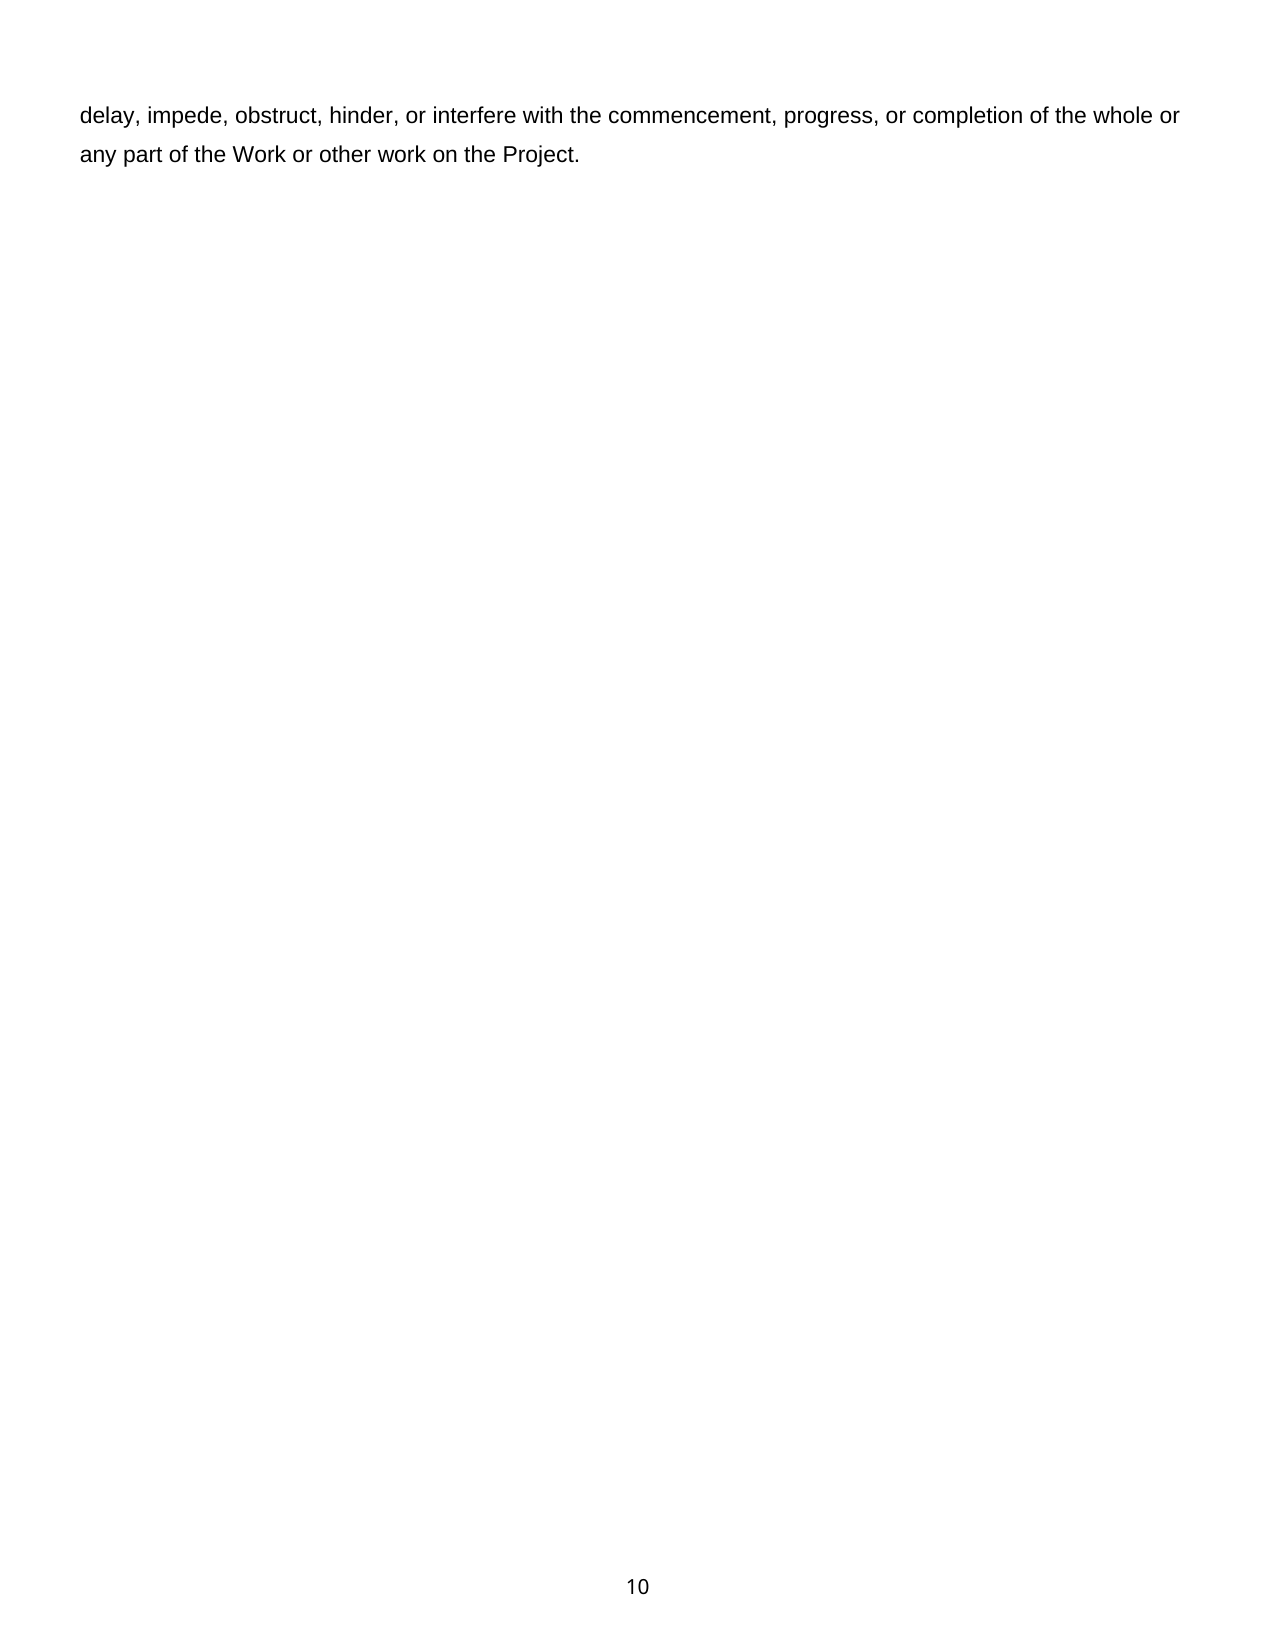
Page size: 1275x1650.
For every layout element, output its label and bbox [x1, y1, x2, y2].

text [79, 102, 1196, 168]
